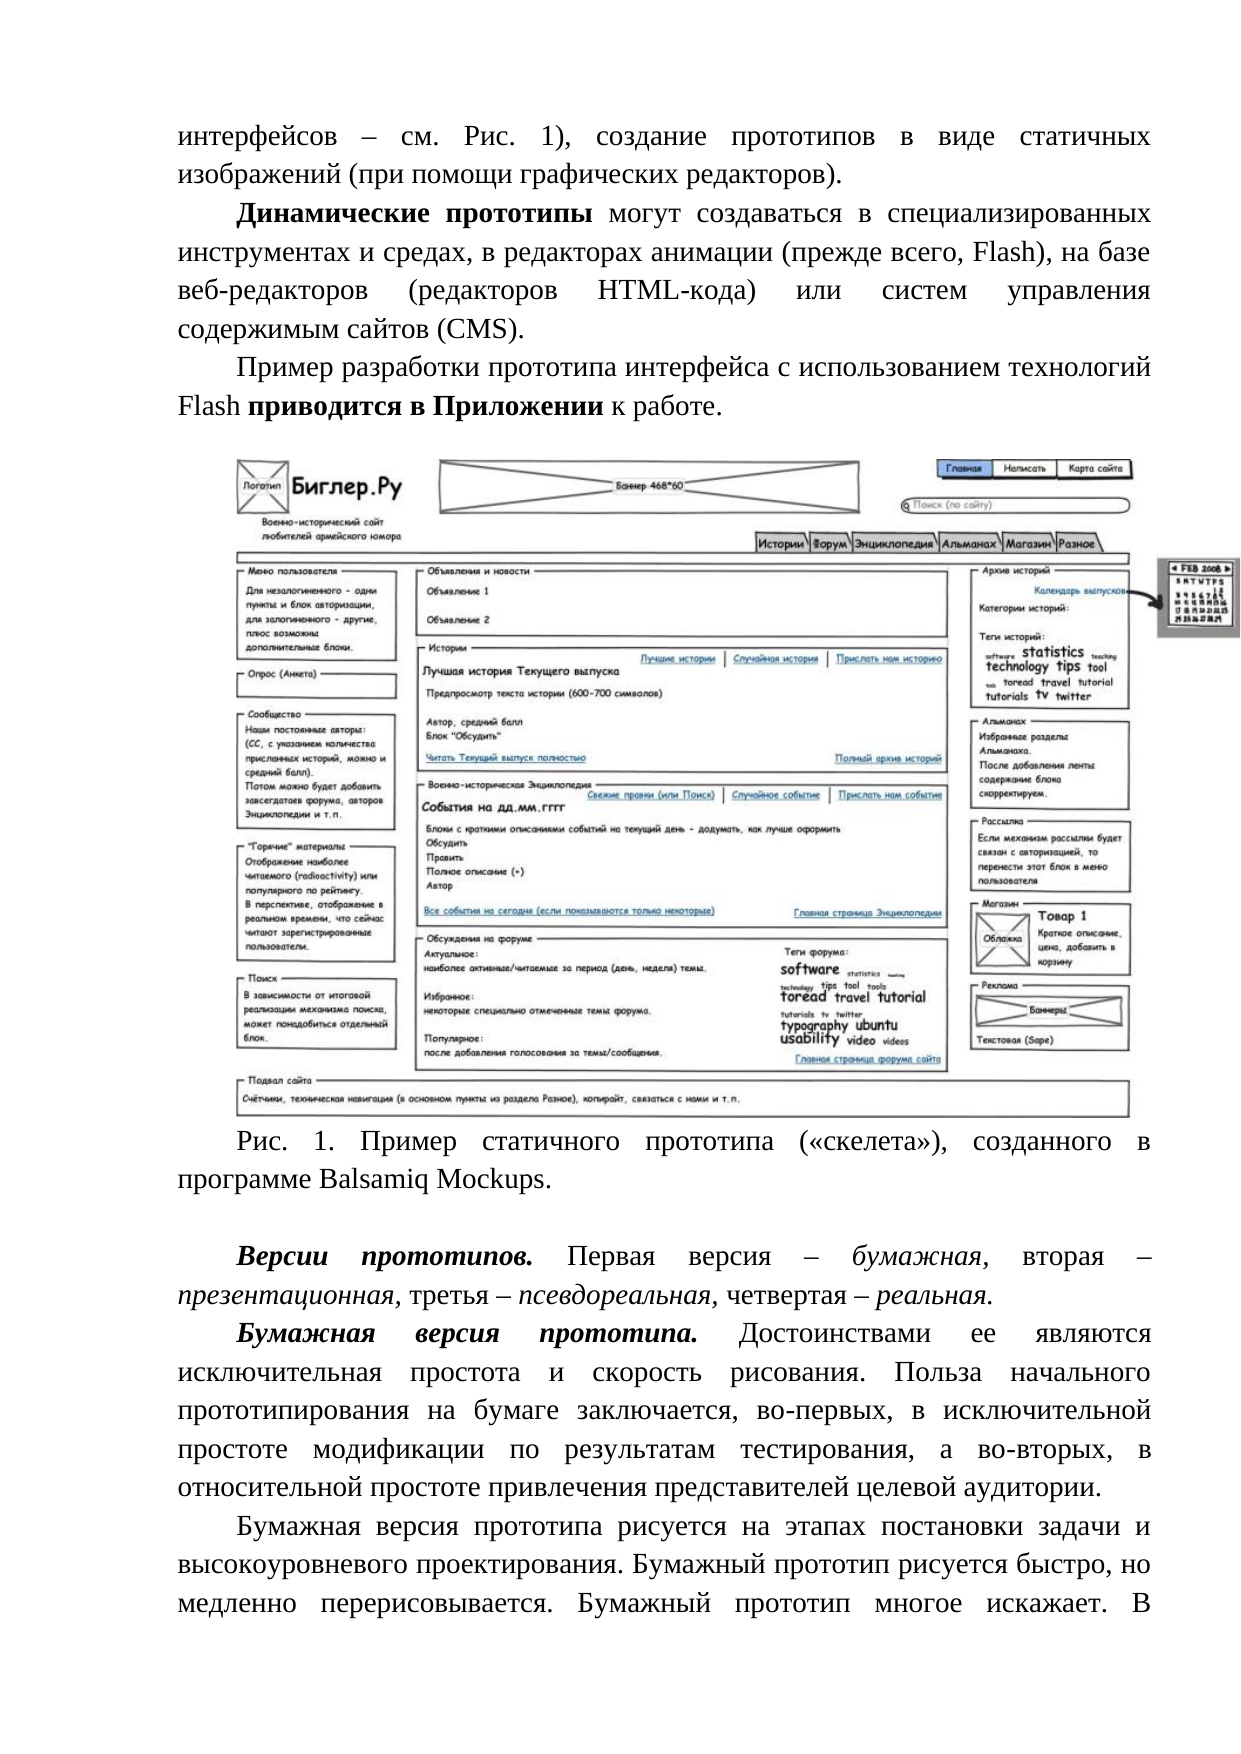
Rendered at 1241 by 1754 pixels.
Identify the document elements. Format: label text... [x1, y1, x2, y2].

text Динамические прототипы могут создаваться в специализированных инструментах и средах, в редакторах анимации (прежде всего, Flash), на базе веб-редакторов (редакторов HTML-кода) или систем управления содержимым сайтов (CMS). [177, 195, 1152, 344]
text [177, 118, 1152, 190]
text Рис. 1. Пример статичного прототипа («скелета»), созданного в программе Balsamiq Mockups. [177, 1123, 1152, 1195]
picture [236, 459, 1241, 1118]
text Пример разработки прототипа интерфейса с использованием технологий Flash приводится в Приложении к работе. [177, 349, 1152, 421]
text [177, 1508, 1152, 1619]
text Версии прототипов. Первая версия – бумажная, вторая – презентационная, третья – псевдореальная, четвертая – реальная. [177, 1238, 1152, 1310]
text Бумажная версия прототипа. Достоинствами ее являются исключительная простота и скорость рисования. Польза начального прототипирования на бумаге заключается, во-первых, в исключительной простоте модификации по результатам тестирования, а во-вторых, в относительной простоте привлечения представителей целевой аудитории. [177, 1315, 1152, 1503]
